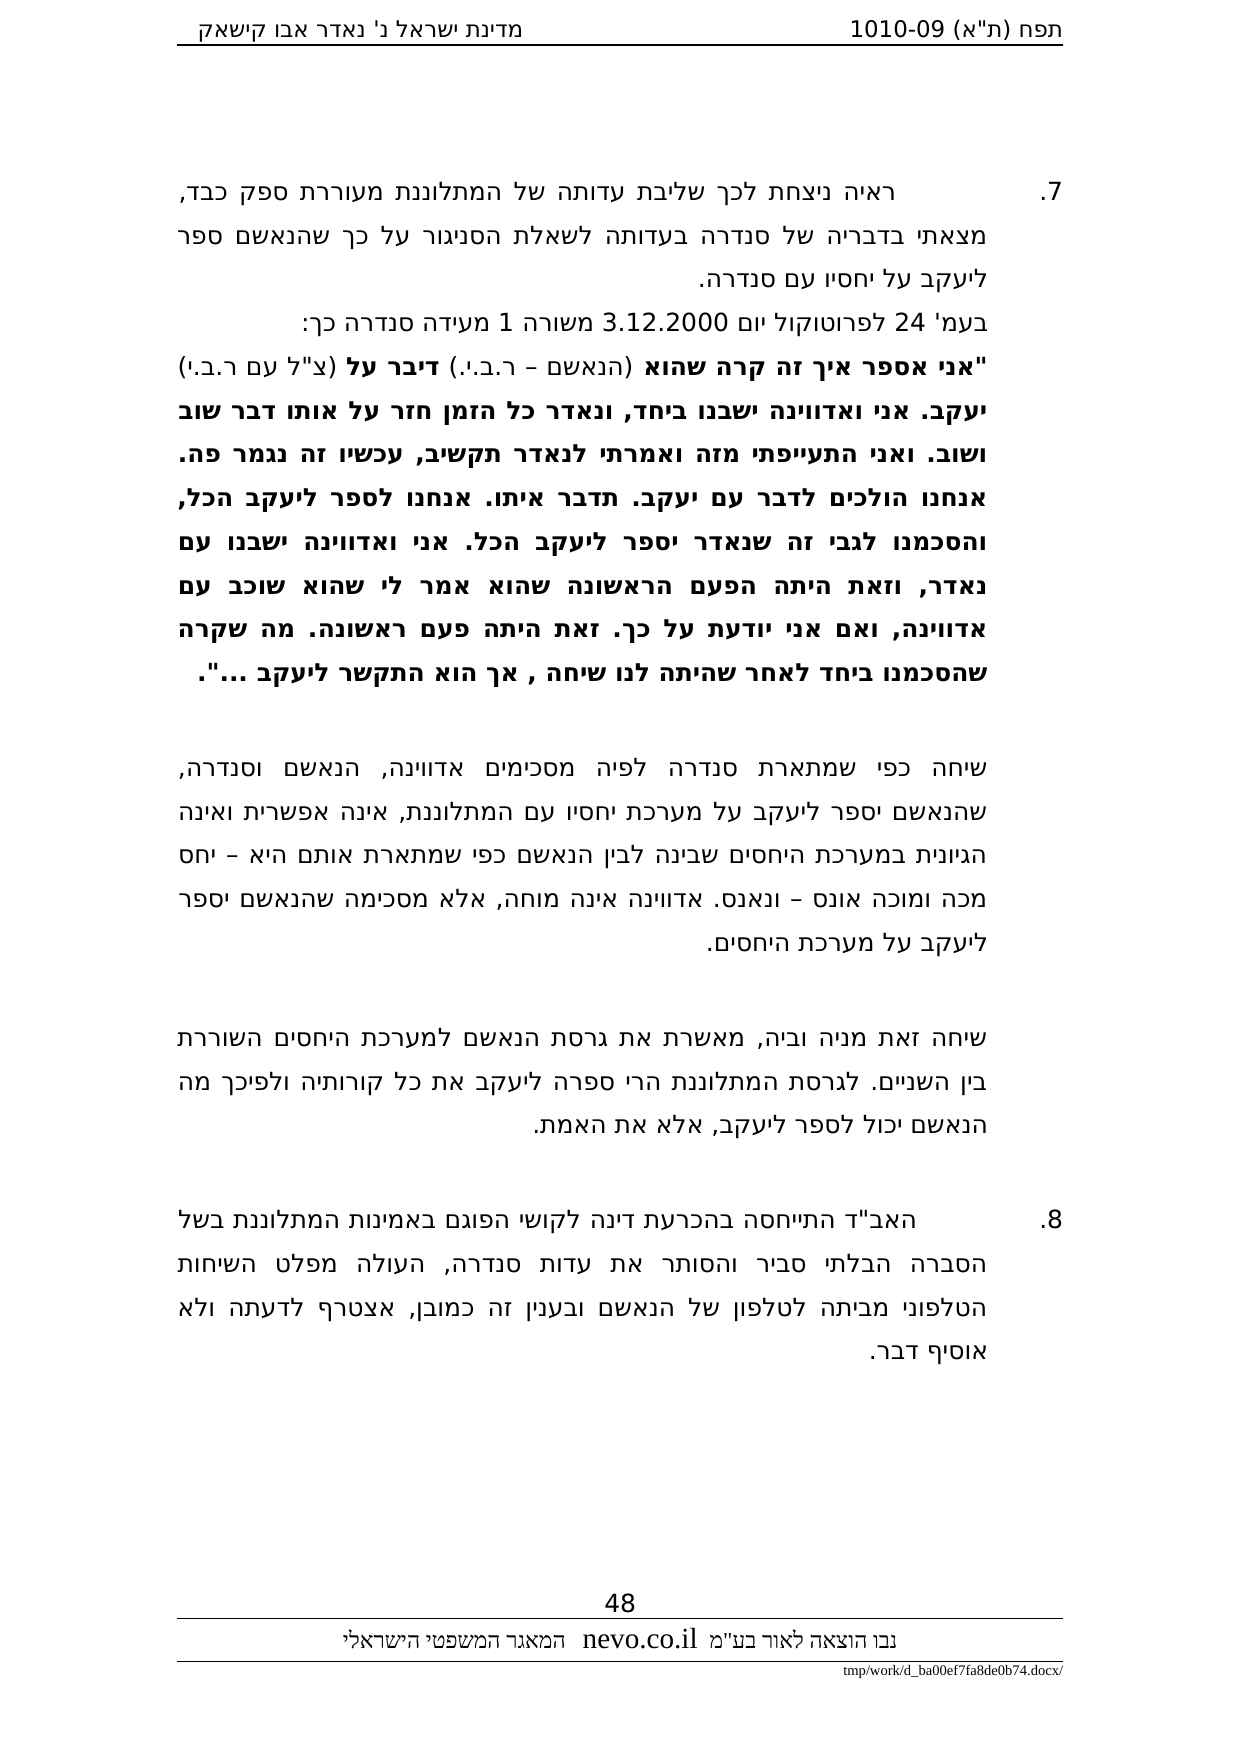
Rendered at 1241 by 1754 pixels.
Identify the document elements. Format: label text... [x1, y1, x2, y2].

text 7. ראיה ניצחת לכך שליבת עדותה של המתלוננת מעוררת ספק כבד, מצאתי בדבריה של סנדרה בעדותה לשאלת הסניגור על כך שהנאשם ספר ליעקב על יחסיו עם סנדרה. [177, 177, 1063, 294]
text בעמ' 24 לפרוטוקול יום 3.12.2000 משורה 1 מעידה סנדרה כך: [177, 308, 1063, 338]
text שיחה זאת מניה וביה, מאשרת את גרסת הנאשם למערכת היחסים השוררת בין השניים. לגרסת המתלוננת הרי ספרה ליעקב את כל קורותיה ולפיכך מה הנאשם יכול לספר ליעקב, אלא את האמת. [177, 1023, 1063, 1140]
text 8. האב"ד התייחסה בהכרעת דינה לקושי הפוגם באמינות המתלוננת בשל הסברה הבלתי סביר והסותר את עדות סנדרה, העולה מפלט השיחות הטלפוני מביתה לטלפון של הנאשם ובענין זה כמובן, אצטרף לדעתה ולא אוסיף דבר. [177, 1205, 1063, 1366]
text "אני אספר איך זה קרה שהוא (הנאשם – ר.ב.י.) דיבר על (צ"ל עם ר.ב.י) יעקב. אני ואדווינה ישבנו ביחד, ונאדר כל הזמן חזר על אותו דבר שוב ושוב. ואני התעייפתי מזה ואמרתי לנאדר תקשיב, עכשיו זה נגמר פה. אנחנו הולכים לדבר עם יעקב. תדבר איתו. אנחנו לספר ליעקב הכל, והסכמנו לגבי זה שנאדר יספר ליעקב הכל. אני ואדווינה ישבנו עם נאדר, וזאת היתה הפעם הראשונה שהוא אמר לי שהוא שוכב עם אדווינה, ואם אני יודעת על כך. זאת היתה פעם ראשונה. מה שקרה שהסכמנו ביחד לאחר שהיתה לנו שיחה , אך הוא התקשר ליעקב ...". [177, 352, 1063, 688]
text שיחה כפי שמתארת סנדרה לפיה מסכימים אדווינה, הנאשם וסנדרה, שהנאשם יספר ליעקב על מערכת יחסיו עם המתלוננת, אינה אפשרית ואינה הגיונית במערכת היחסים שבינה לבין הנאשם כפי שמתארת אותם היא – יחס מכה ומוכה אונס – ונאנס. אדווינה אינה מוחה, אלא מסכימה שהנאשם יספר ליעקב על מערכת היחסים. [177, 753, 1063, 957]
